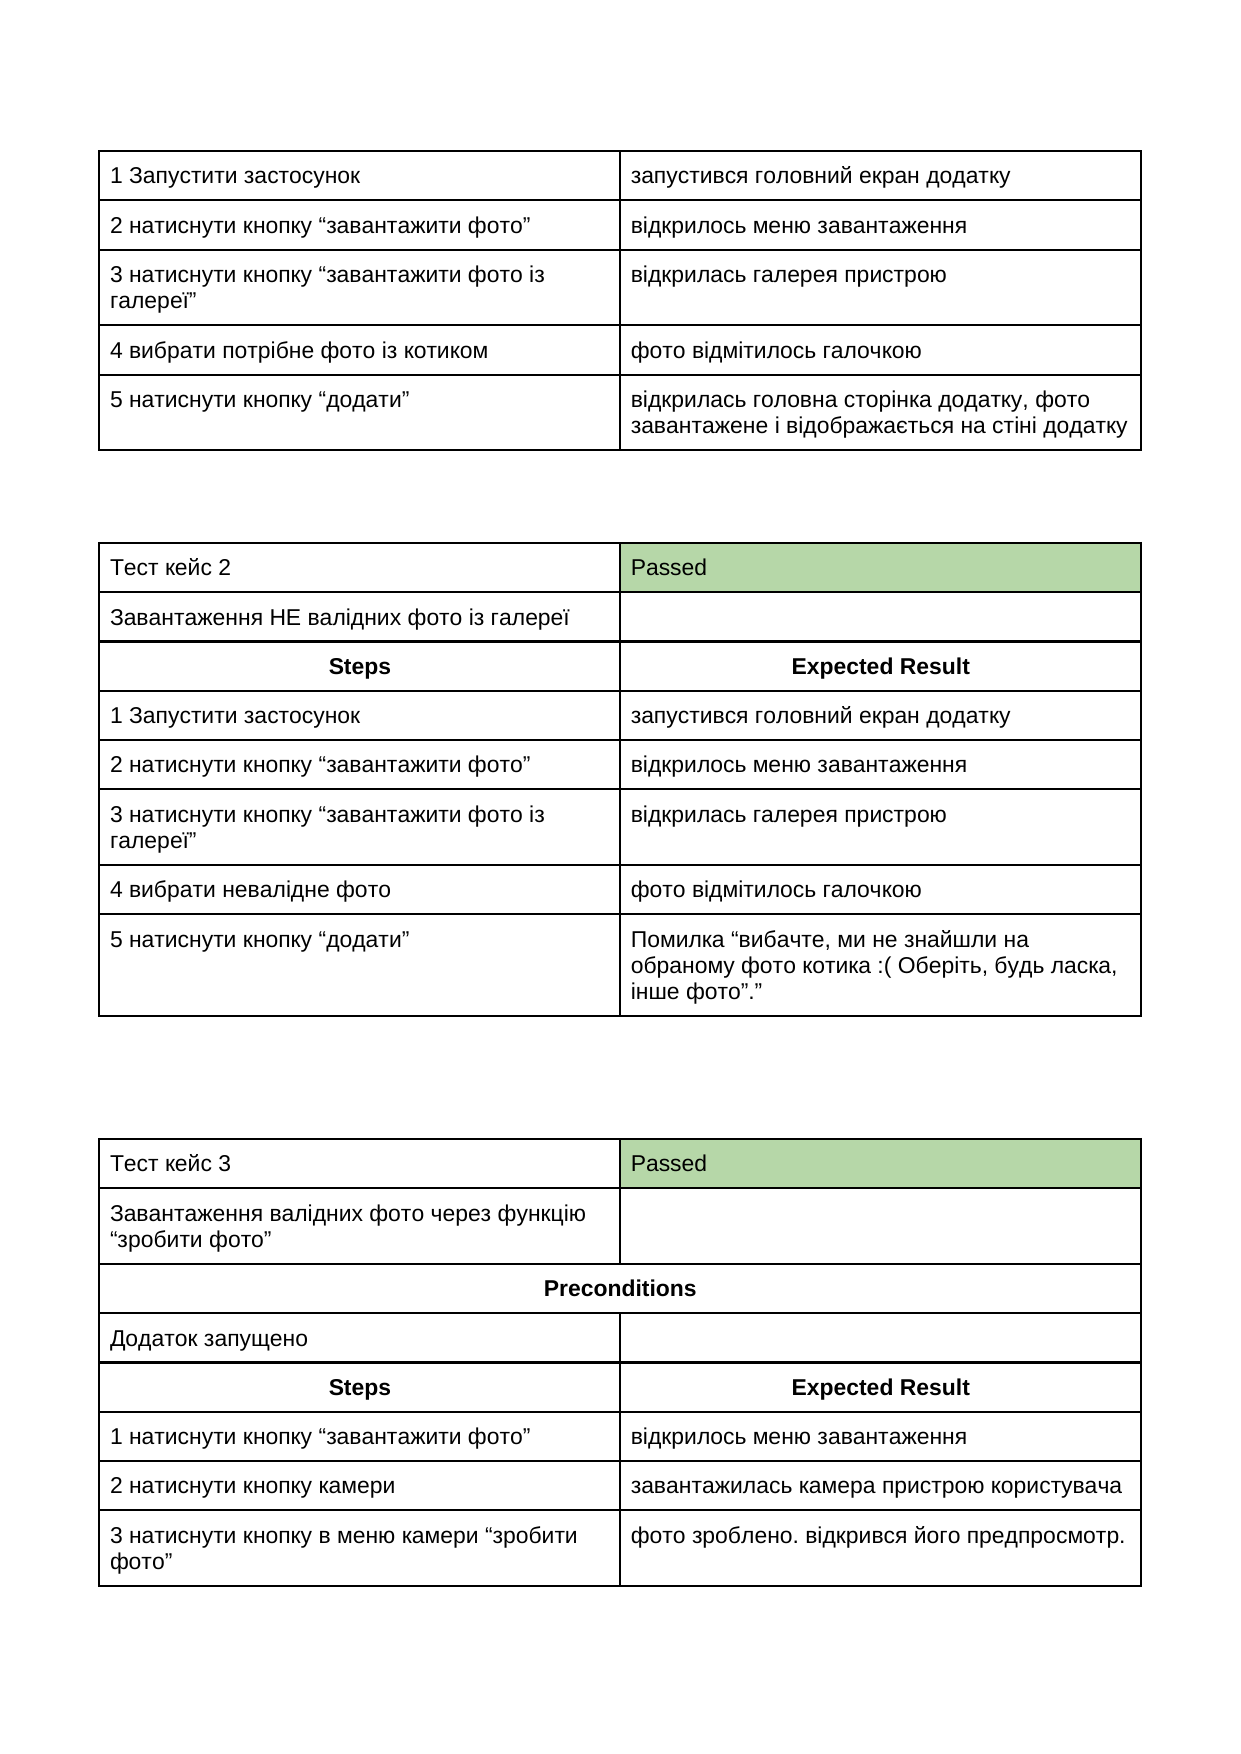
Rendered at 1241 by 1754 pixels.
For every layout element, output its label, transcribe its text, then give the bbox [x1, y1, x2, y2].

table_cell запустився головний екран додатку [621, 152, 1140, 199]
table_cell 3 натиснути кнопку “завантажити фото із галереї” [100, 790, 619, 864]
table_cell фото відмітилось галочкою [621, 866, 1140, 913]
table_cell фото відмітилось галочкою [621, 326, 1140, 373]
table_cell Помилка “вибачте, ми не знайшли на обраному фото котика :( Оберіть, будь ласка, інше фото”.” [621, 915, 1140, 1015]
table_cell Завантаження НЕ валідних фото із галереї [100, 593, 619, 640]
table_cell 3 натиснути кнопку в меню камери “зробити фото” [100, 1511, 619, 1585]
table_header Passed [621, 1140, 1140, 1187]
table_header Passed [621, 544, 1140, 591]
table_cell Preconditions [100, 1265, 1140, 1312]
table_cell 2 натиснути кнопку камери [100, 1462, 619, 1509]
table_cell Expected Result [621, 1364, 1140, 1411]
table_cell 1 натиснути кнопку “завантажити фото” [100, 1413, 619, 1460]
table_cell відкрилась галерея пристрою [621, 790, 1140, 864]
table_cell 1 Запустити застосунок [100, 692, 619, 739]
table_cell 3 натиснути кнопку “завантажити фото із галереї” [100, 251, 619, 324]
table_cell [621, 1314, 1140, 1361]
table_cell відкрилась галерея пристрою [621, 251, 1140, 324]
table_cell 2 натиснути кнопку “завантажити фото” [100, 741, 619, 788]
table_cell [621, 1189, 1140, 1263]
table_header Тест кейс 3 [100, 1140, 619, 1187]
table_cell Steps [100, 643, 619, 689]
table_cell [621, 593, 1140, 640]
table_cell Завантаження валідних фото через функцію “зробити фото” [100, 1189, 619, 1263]
table_header Тест кейс 2 [100, 544, 619, 591]
table_cell фото зроблено. відкрився його предпросмотр. [621, 1511, 1140, 1585]
table_cell запустився головний екран додатку [621, 692, 1140, 739]
table_cell відкрилось меню завантаження [621, 741, 1140, 788]
table_cell відкрилась головна сторінка додатку, фото завантажене і відображається на стіні додатку [621, 376, 1140, 449]
table_cell завантажилась камера пристрою користувача [621, 1462, 1140, 1509]
table_cell відкрилось меню завантаження [621, 201, 1140, 248]
table_cell Steps [100, 1364, 619, 1411]
table_cell 1 Запустити застосунок [100, 152, 619, 199]
table_cell відкрилось меню завантаження [621, 1413, 1140, 1460]
table_cell 2 натиснути кнопку “завантажити фото” [100, 201, 619, 248]
table_cell Expected Result [621, 643, 1140, 689]
table_cell 4 вибрати невалідне фото [100, 866, 619, 913]
table_cell 5 натиснути кнопку “додати” [100, 376, 619, 449]
table_cell 4 вибрати потрібне фото із котиком [100, 326, 619, 373]
table_cell Додаток запущено [100, 1314, 619, 1361]
table_cell 5 натиснути кнопку “додати” [100, 915, 619, 1015]
